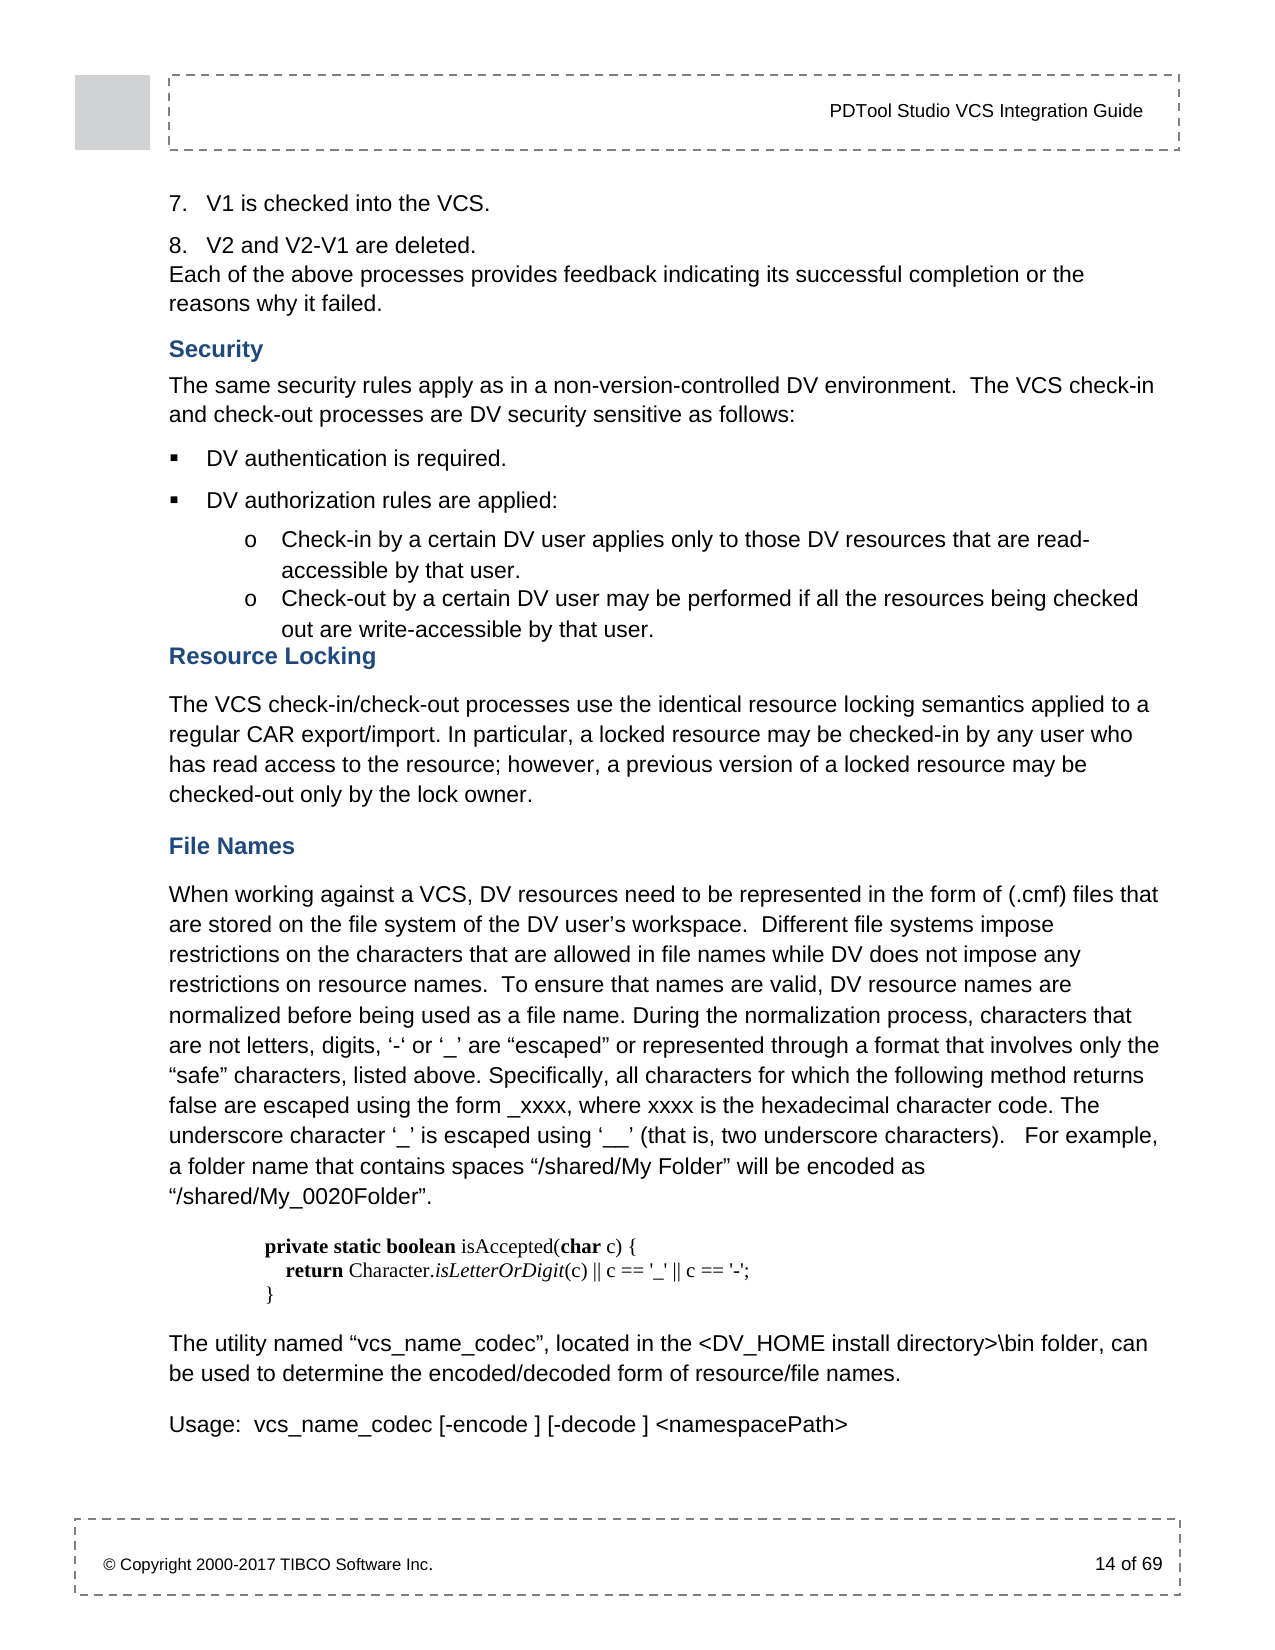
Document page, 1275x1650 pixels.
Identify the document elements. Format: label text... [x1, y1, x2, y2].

list Check-in by a certain DV user applies only to those DV resources that are read-accessible by that user. [244, 526, 1162, 584]
list DV authentication is required. [169, 442, 1162, 471]
text Usage: vcs_name_codec [-encode ] [-decode ] <namespacePath> [169, 1411, 1162, 1438]
text The VCS check-in/check-out processes use the identical resource locking semantics applied to a regular CAR export/import. In particular, a locked resource may be checked-in by any user who has read access to the resource; however, a previous version of a locked resource may be checked-out only by the lock owner. [169, 691, 1162, 808]
subtitle Security [169, 335, 1162, 363]
text The utility named “vcs_name_codec”, located in the <DV_HOME install directory>\bin folder, can be used to determine the encoded/decoded form of resource/file names. [169, 1330, 1162, 1387]
text When working against a VCS, DV resources need to be represented in the form of (.cmf) files that are stored on the file system of the DV user’s workspace. Different file systems impose restrictions on the characters that are allowed in file names while DV does not impose any restrictions on resource names. To ensure that names are valid, DV resource names are normalized before being used as a file name. During the normalization process, characters that are not letters, digits, ‘-‘ or ‘_’ are “escaped” or represented through a format that involves only the “safe” characters, listed above. Specifically, all characters for which the following method returns false are escaped using the form _xxxx, where xxxx is the hexadecimal character code. The underscore character ‘_’ is escaped using ‘__’ (that is, two underscore characters). For example, a folder name that contains spaces “/shared/My Folder” will be encoded as “/shared/My_0020Folder”. [169, 881, 1162, 1209]
list Check-out by a certain DV user may be performed if all the resources being checked out are write-accessible by that user. [244, 584, 1162, 642]
subtitle File Names [169, 832, 1162, 860]
list V2 and V2-V1 are deleted. [169, 229, 1162, 258]
list DV authorization rules are applied: [169, 484, 1162, 513]
list V1 is checked into the VCS. [169, 187, 1162, 217]
subtitle Resource Locking [169, 642, 1162, 670]
text return Character.isLetterOrDigit(c) || c == '_' || c == '-'; [244, 1258, 1162, 1282]
text Each of the above processes provides feedback indicating its successful completion or the reasons why it failed. [169, 258, 1162, 317]
text The same security rules apply as in a non-version-controlled DV environment. The VCS check-in and check-out processes are DV security sensitive as follows: [169, 369, 1162, 428]
text } [244, 1282, 1162, 1306]
text private static boolean isAccepted(char c) { [244, 1234, 1162, 1258]
